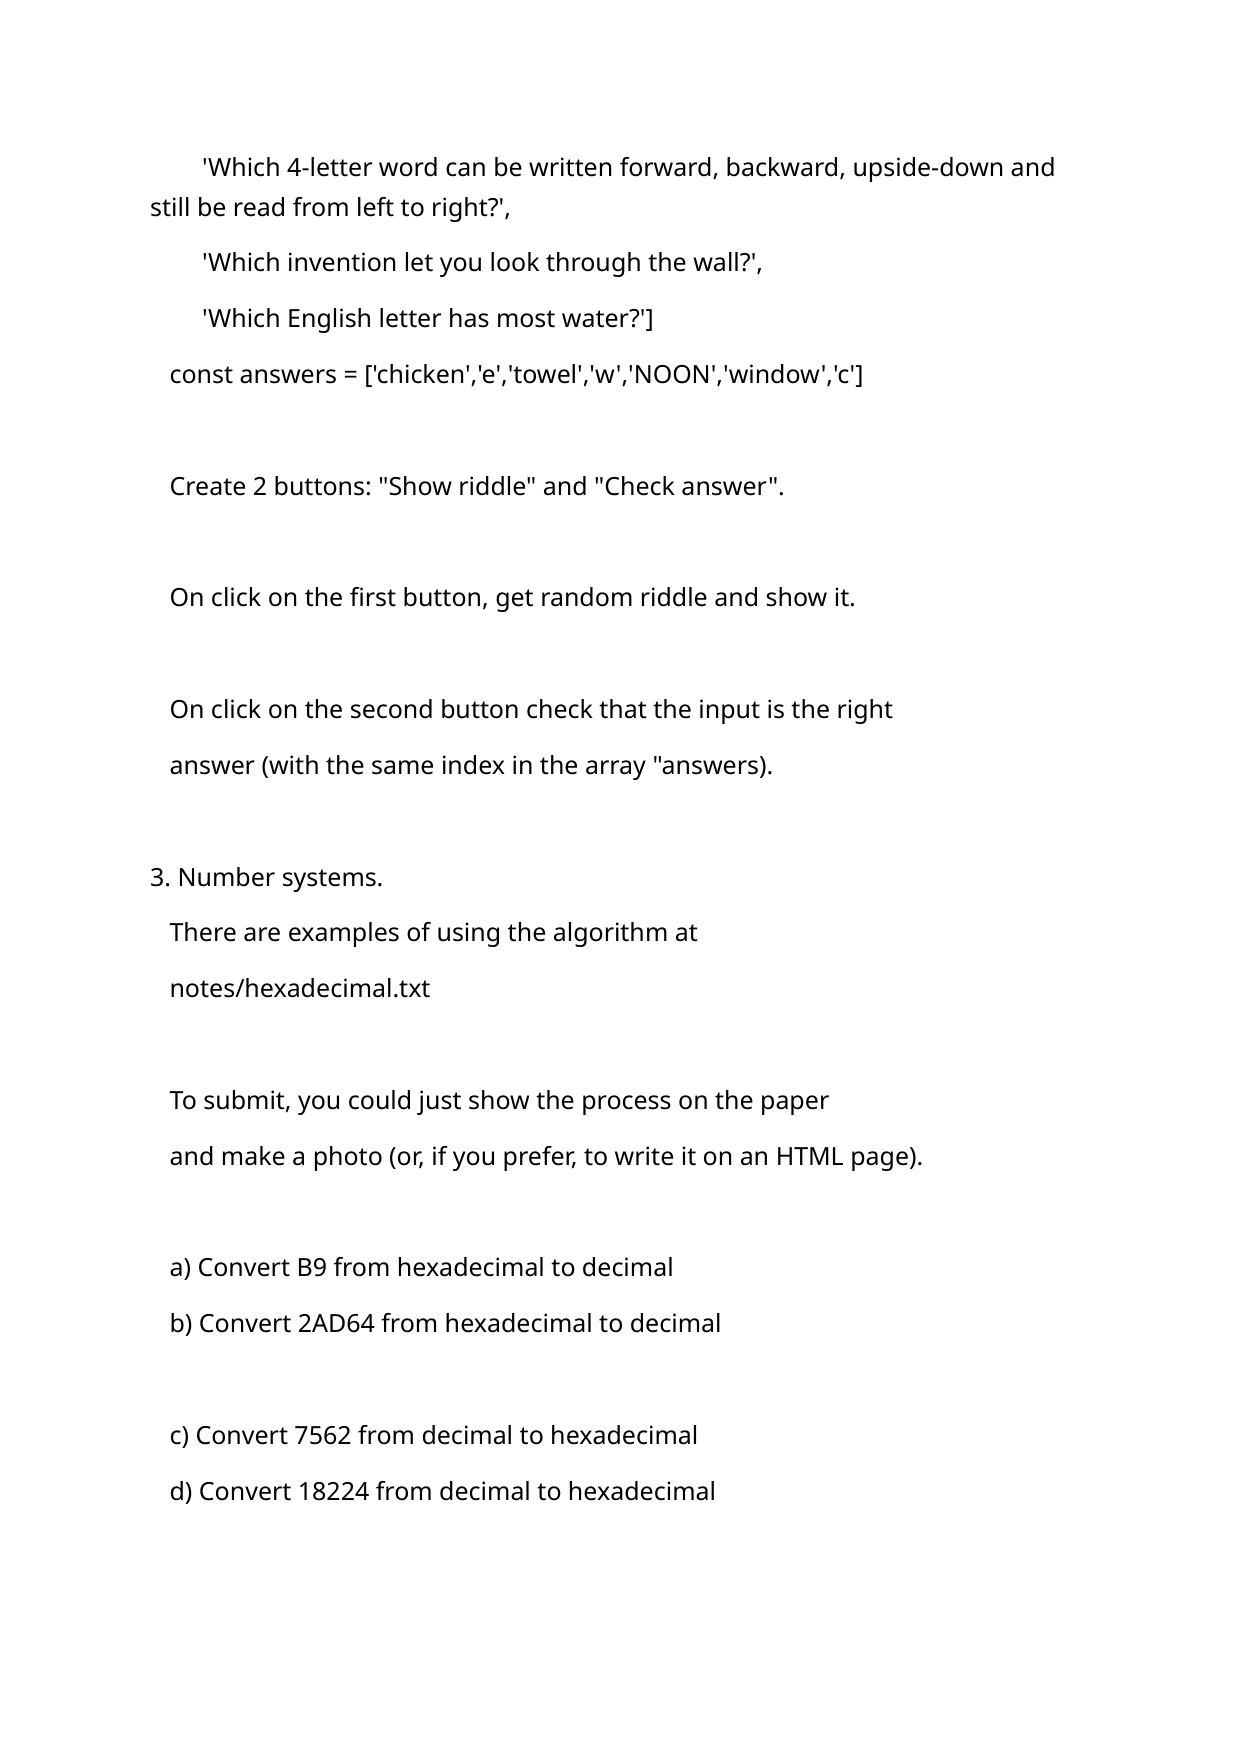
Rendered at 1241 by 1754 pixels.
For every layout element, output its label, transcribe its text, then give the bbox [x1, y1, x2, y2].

text and make a photo (or, if you prefer, to write it on an HTML page). [150, 1138, 1090, 1172]
text Create 2 buttons: "Show riddle" and "Check answer". [150, 468, 1090, 502]
text There are examples of using the algorithm at [150, 915, 1090, 949]
text 'Which invention let you look through the wall?', [150, 245, 1090, 279]
text 'Which English letter has most water?'] [150, 301, 1090, 335]
text const answers = ['chicken','e','towel','w','NOON','window','c'] [150, 357, 1090, 391]
text a) Convert B9 from hexadecimal to decimal [150, 1250, 1090, 1284]
text 'Which 4-letter word can be written forward, backward, upside-down and still be read from left to right?', [150, 150, 1090, 223]
text To submit, you could just show the process on the paper [150, 1082, 1090, 1117]
text notes/hexadecimal.txt [150, 971, 1090, 1005]
text 3. Number systems. [150, 859, 1090, 893]
text On click on the second button check that the input is the right [150, 692, 1090, 726]
text b) Convert 2AD64 from hexadecimal to decimal [150, 1306, 1090, 1340]
text On click on the first button, get random riddle and show it. [150, 580, 1090, 614]
text answer (with the same index in the array "answers). [150, 747, 1090, 782]
text c) Convert 7562 from decimal to hexadecimal [150, 1417, 1090, 1452]
text d) Convert 18224 from decimal to hexadecimal [150, 1473, 1090, 1507]
